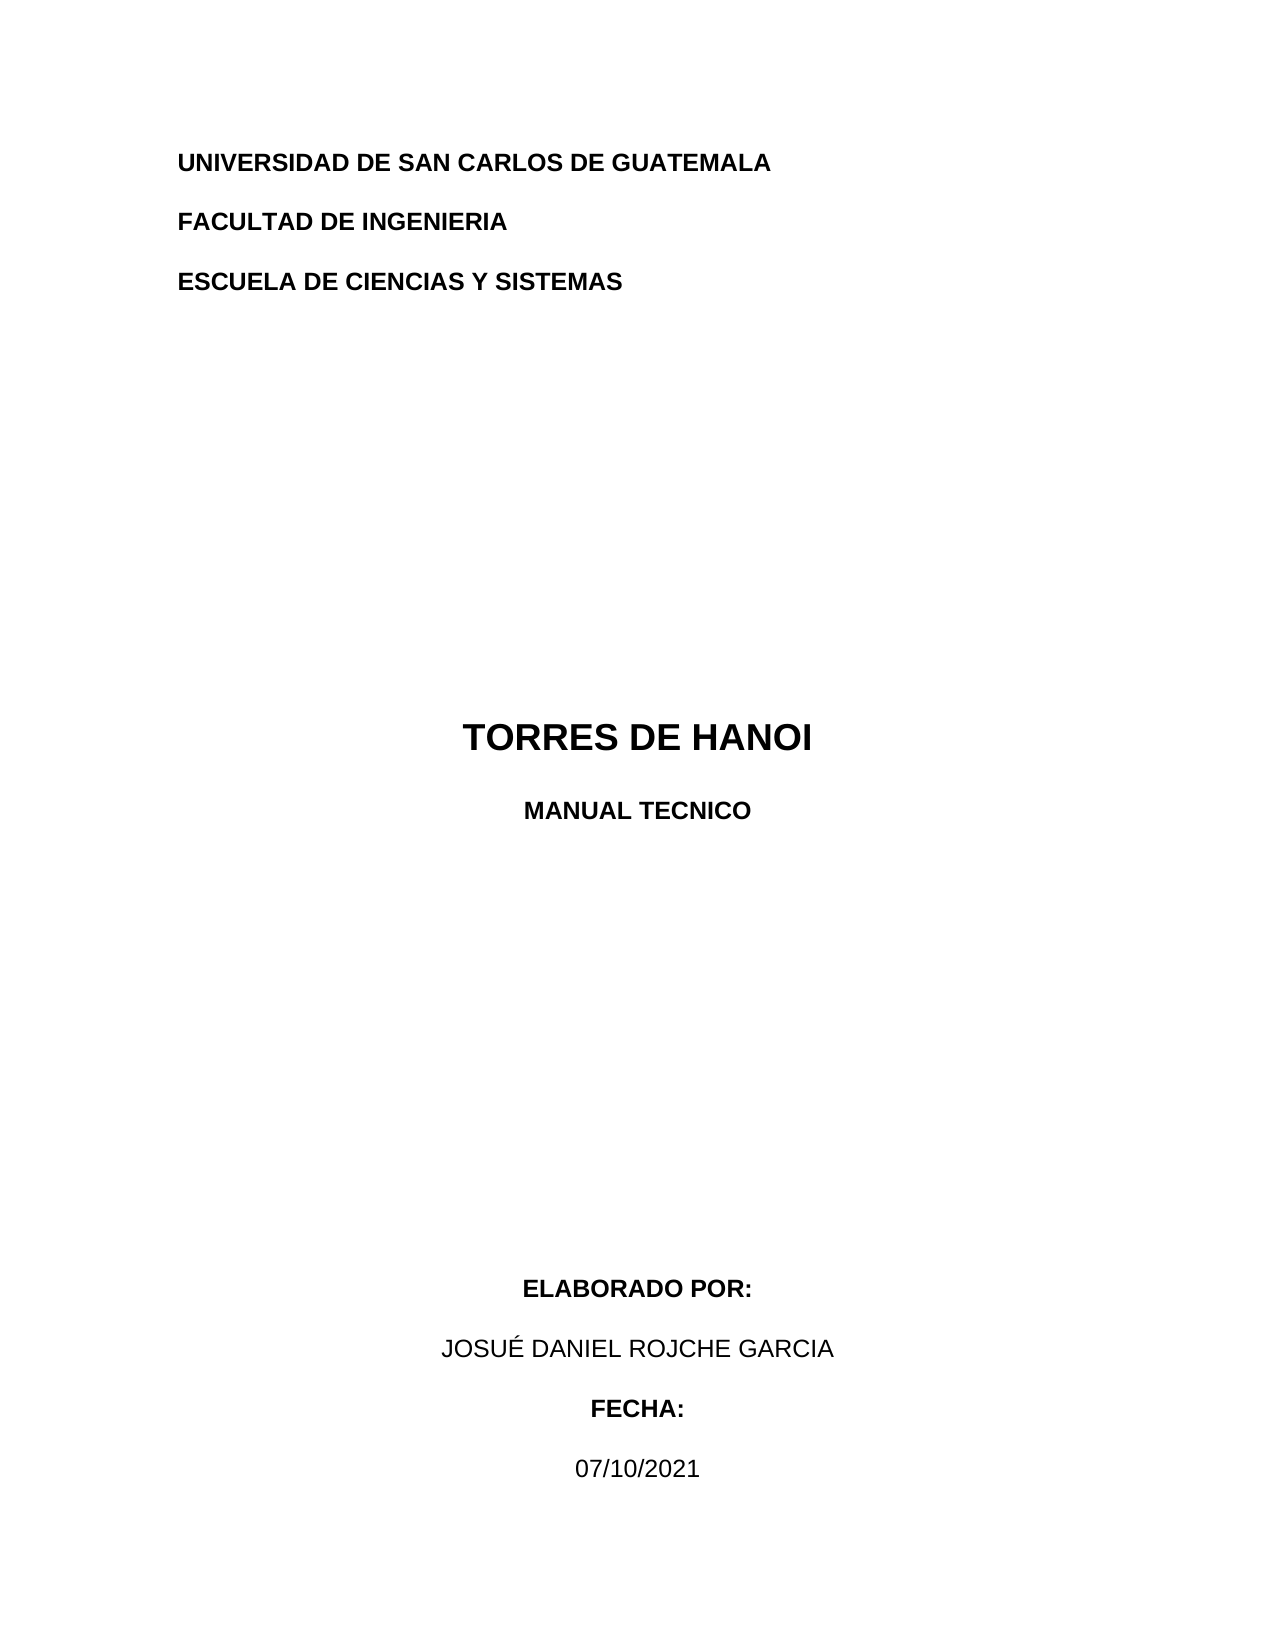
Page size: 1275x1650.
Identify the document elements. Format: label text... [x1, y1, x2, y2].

text ELABORADO POR: [177, 1274, 1098, 1303]
text TORRES DE HANOI [177, 715, 1098, 758]
text FACULTAD DE INGENIERIA [177, 207, 1098, 236]
text JOSUÉ DANIEL ROJCHE GARCIA [177, 1334, 1098, 1363]
text ESCUELA DE CIENCIAS Y SISTEMAS [177, 267, 1098, 296]
text FECHA: [177, 1394, 1098, 1423]
text MANUAL TECNICO [177, 796, 1098, 825]
text UNIVERSIDAD DE SAN CARLOS DE GUATEMALA [177, 148, 1098, 176]
text 07/10/2021 [177, 1454, 1098, 1482]
